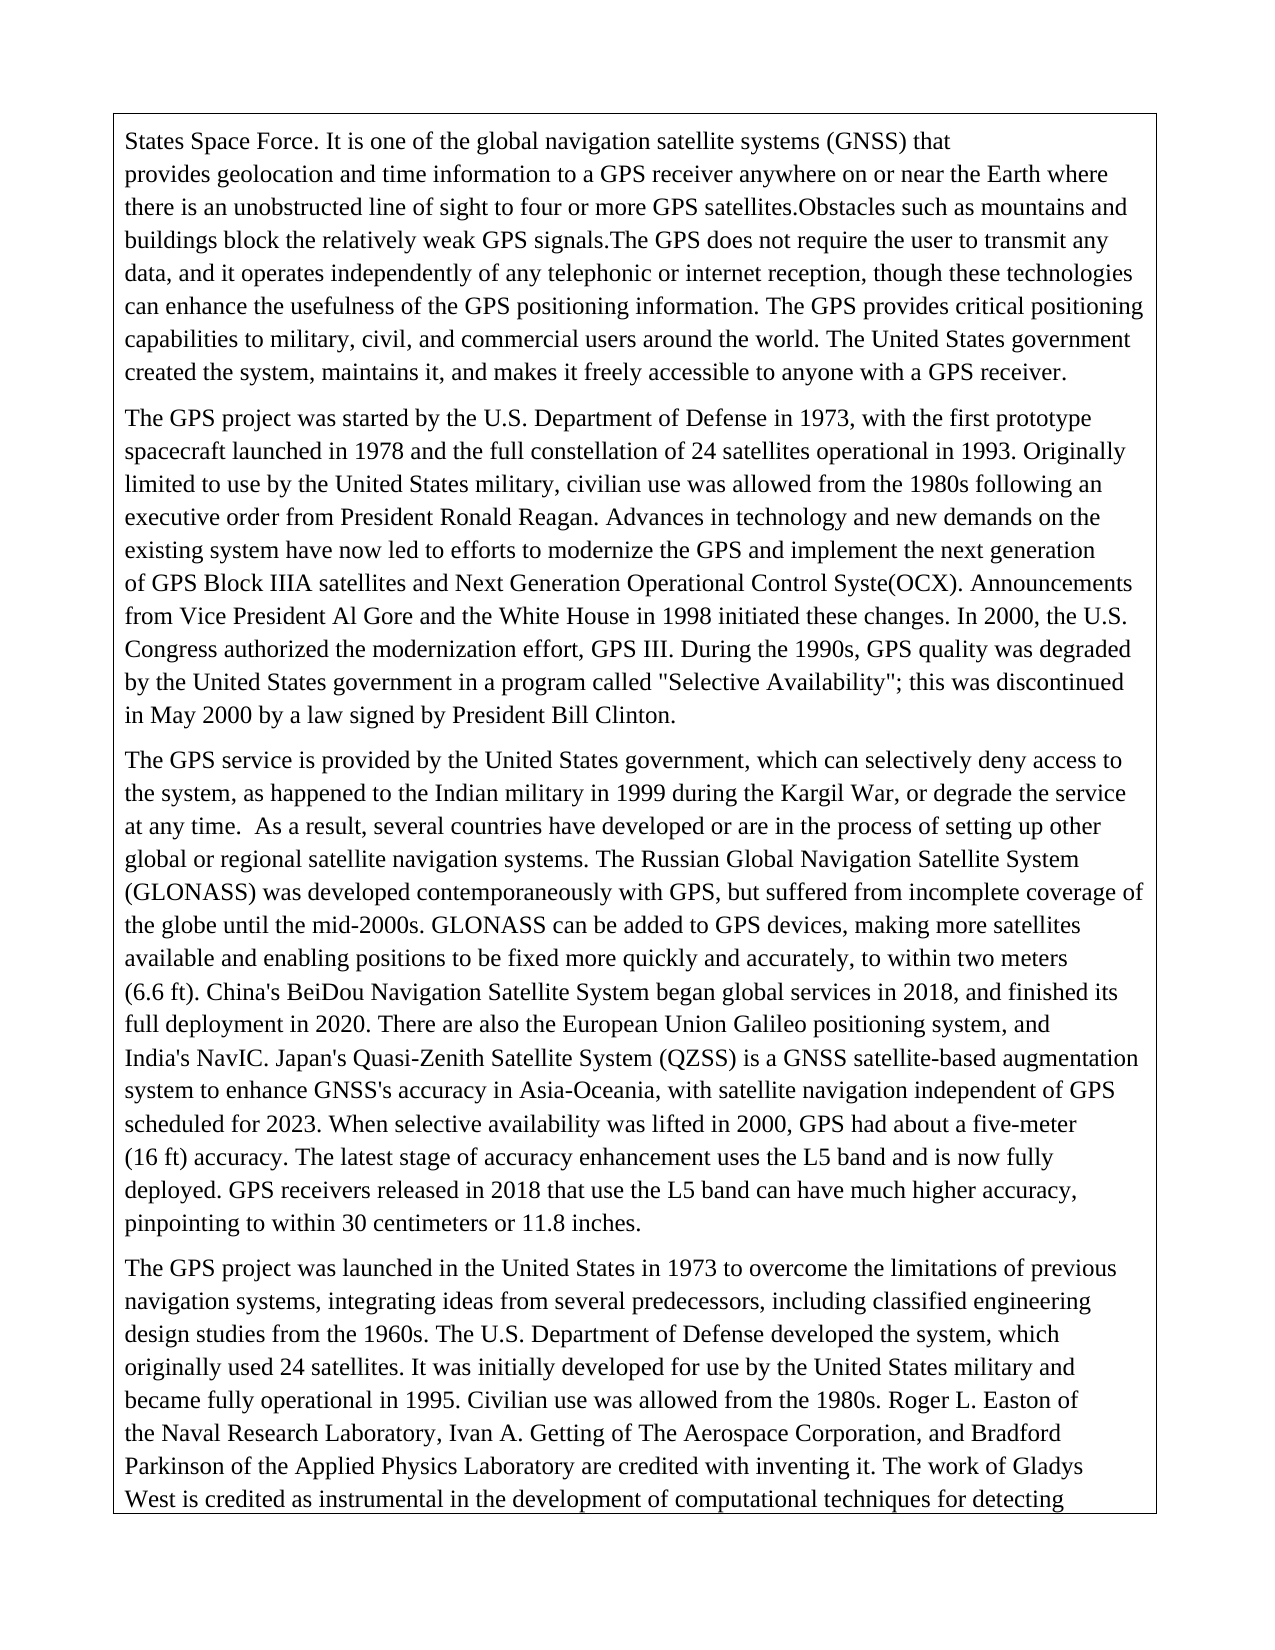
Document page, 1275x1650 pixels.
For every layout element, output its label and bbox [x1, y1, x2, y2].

table_cell [114, 114, 1156, 1513]
